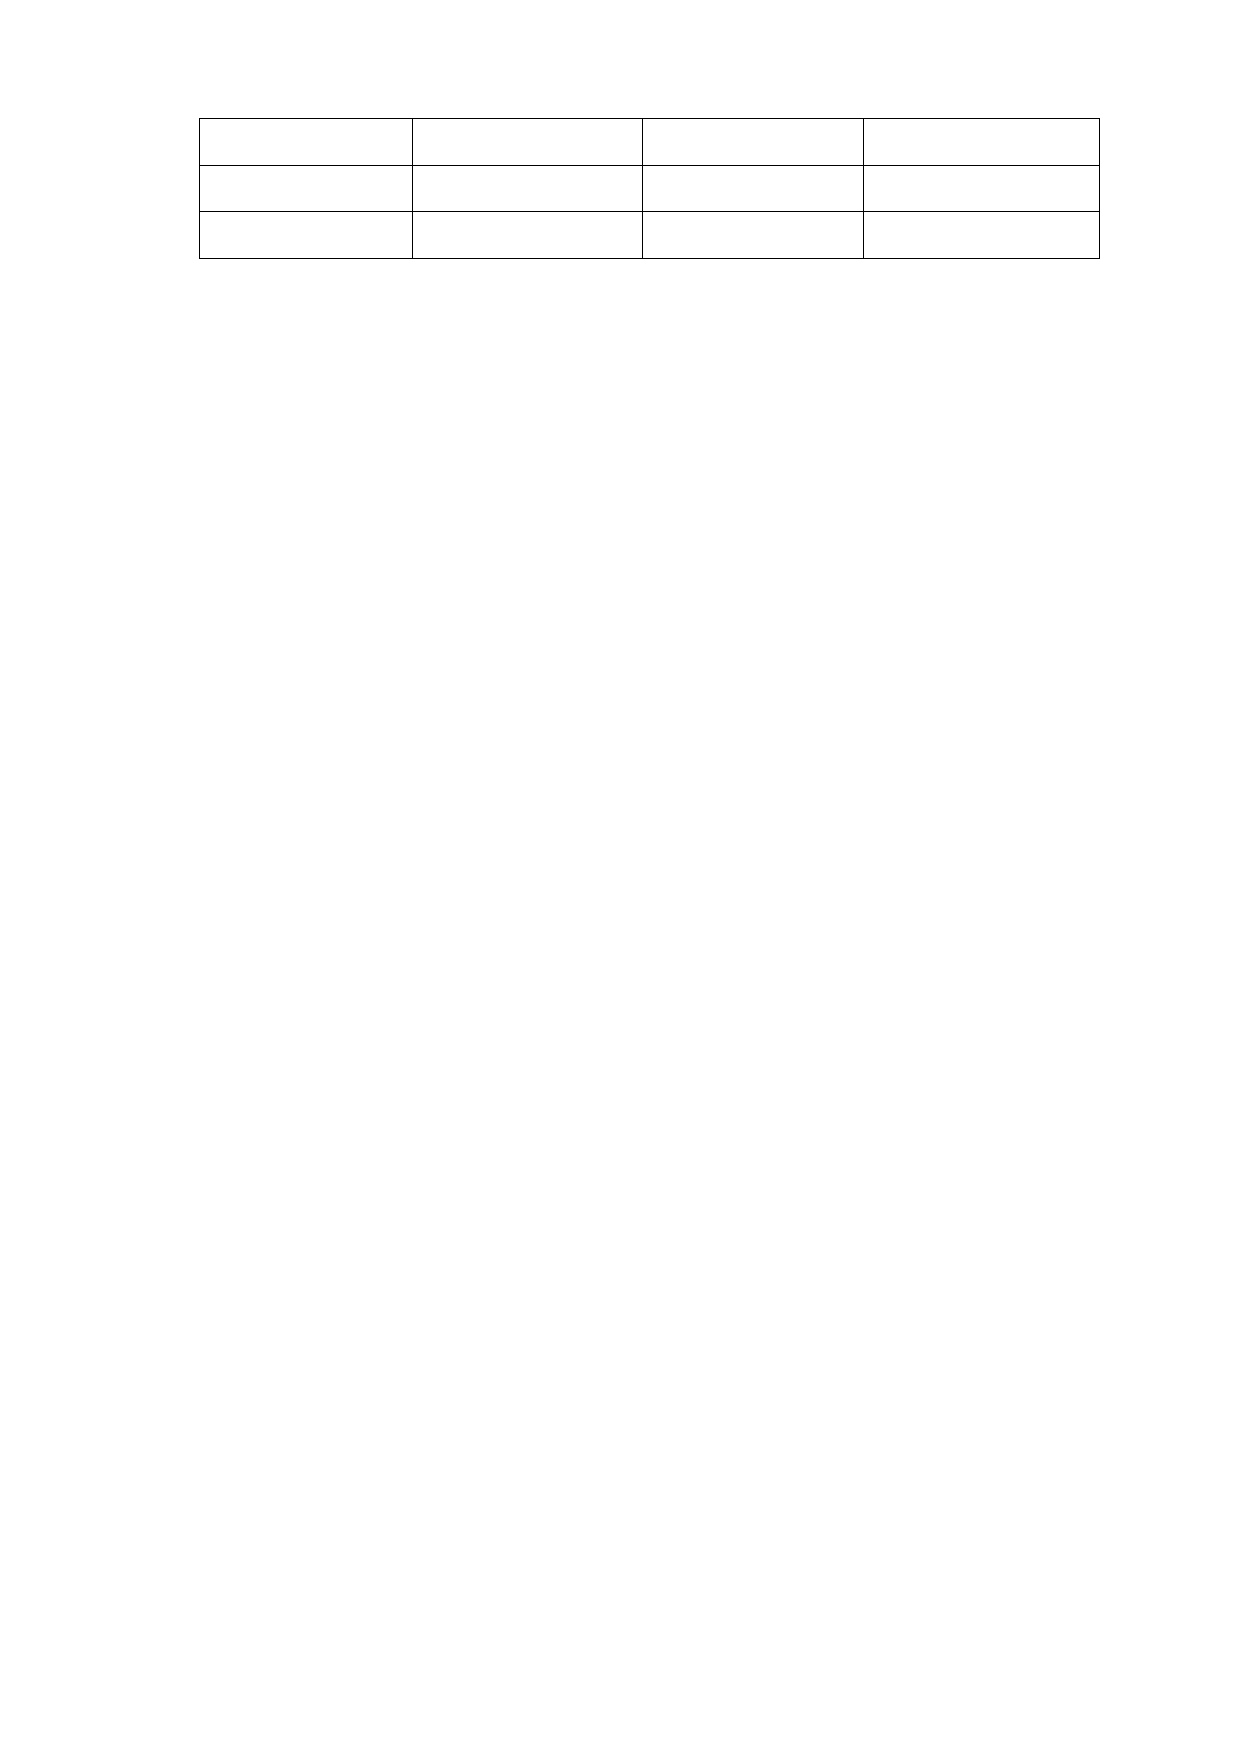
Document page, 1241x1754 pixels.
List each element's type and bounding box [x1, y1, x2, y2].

table_cell [413, 119, 642, 164]
table_cell [200, 166, 412, 211]
table_cell [643, 119, 863, 164]
table_cell [200, 119, 412, 164]
table_cell [413, 166, 642, 211]
table_cell [200, 212, 412, 257]
table_cell [413, 212, 642, 257]
table_cell [864, 119, 1099, 164]
table_cell [864, 212, 1099, 257]
table_cell [643, 212, 863, 257]
table_cell [864, 166, 1099, 211]
table_cell [643, 166, 863, 211]
